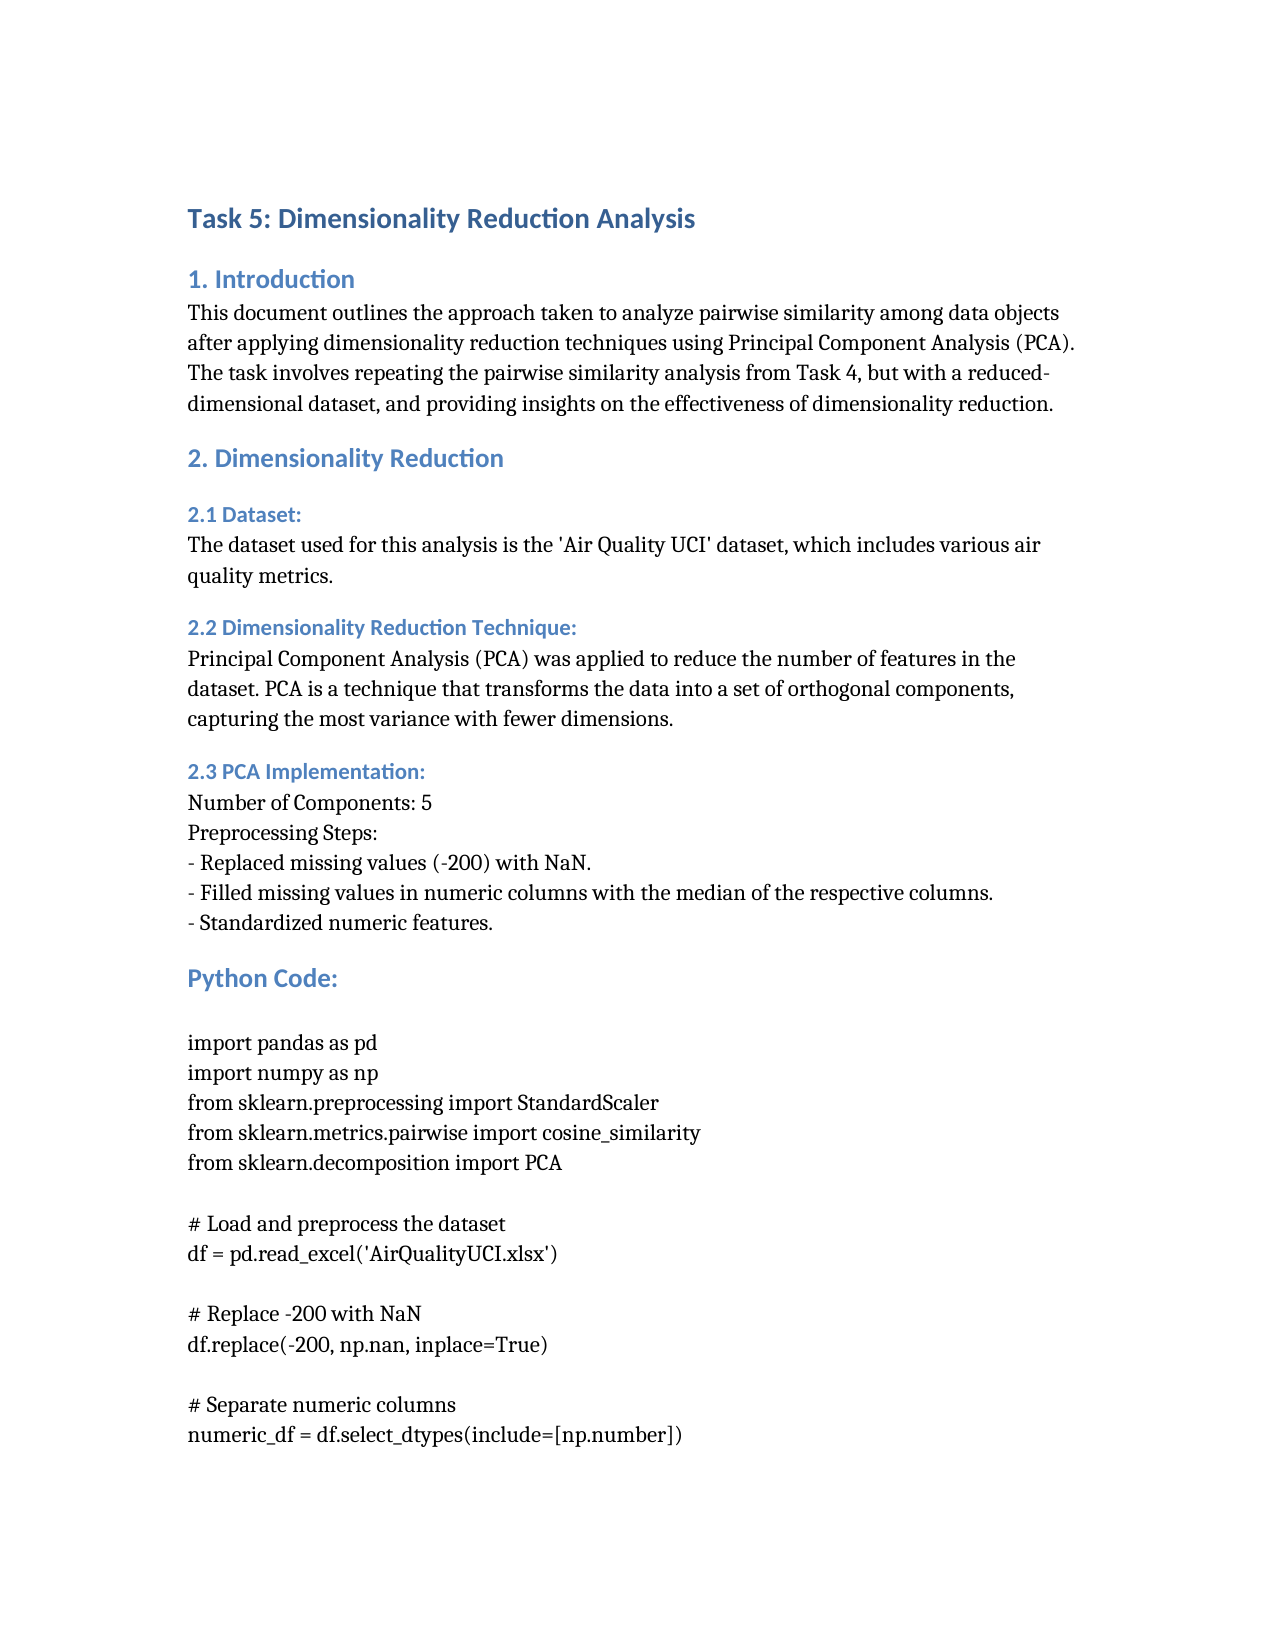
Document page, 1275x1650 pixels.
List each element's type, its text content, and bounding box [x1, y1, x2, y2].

subtitle 1. Introduction [187, 262, 1087, 295]
text Principal Component Analysis (PCA) was applied to reduce the number of features in the dataset. PCA is a technique that transforms the data into a set of orthogonal components, capturing the most variance with fewer dimensions. [187, 646, 1087, 732]
subtitle 2.1 Dataset: [187, 500, 1087, 528]
subtitle Python Code: [187, 961, 1087, 994]
subtitle 2.2 Dimensionality Reduction Technique: [187, 613, 1087, 642]
subtitle 2. Dimensionality Reduction [187, 441, 1087, 474]
text Number of Components: 5 Preprocessing Steps: - Replaced missing values (-200) with NaN. - Filled missing values in numeric columns with the median of the respective columns. - Standardized numeric features. [187, 789, 1087, 937]
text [187, 999, 1087, 1479]
text This document outlines the approach taken to analyze pairwise similarity among data objects after applying dimensionality reduction techniques using Principal Component Analysis (PCA). The task involves repeating the pairwise similarity analysis from Task 4, but with a reduced-dimensional dataset, and providing insights on the effectiveness of dimensionality reduction. [187, 300, 1087, 417]
subtitle Task 5: Dimensionality Reduction Analysis [187, 200, 1087, 236]
subtitle 2.3 PCA Implementation: [187, 757, 1087, 785]
text The dataset used for this analysis is the 'Air Quality UCI' dataset, which includes various air quality metrics. [187, 532, 1087, 589]
